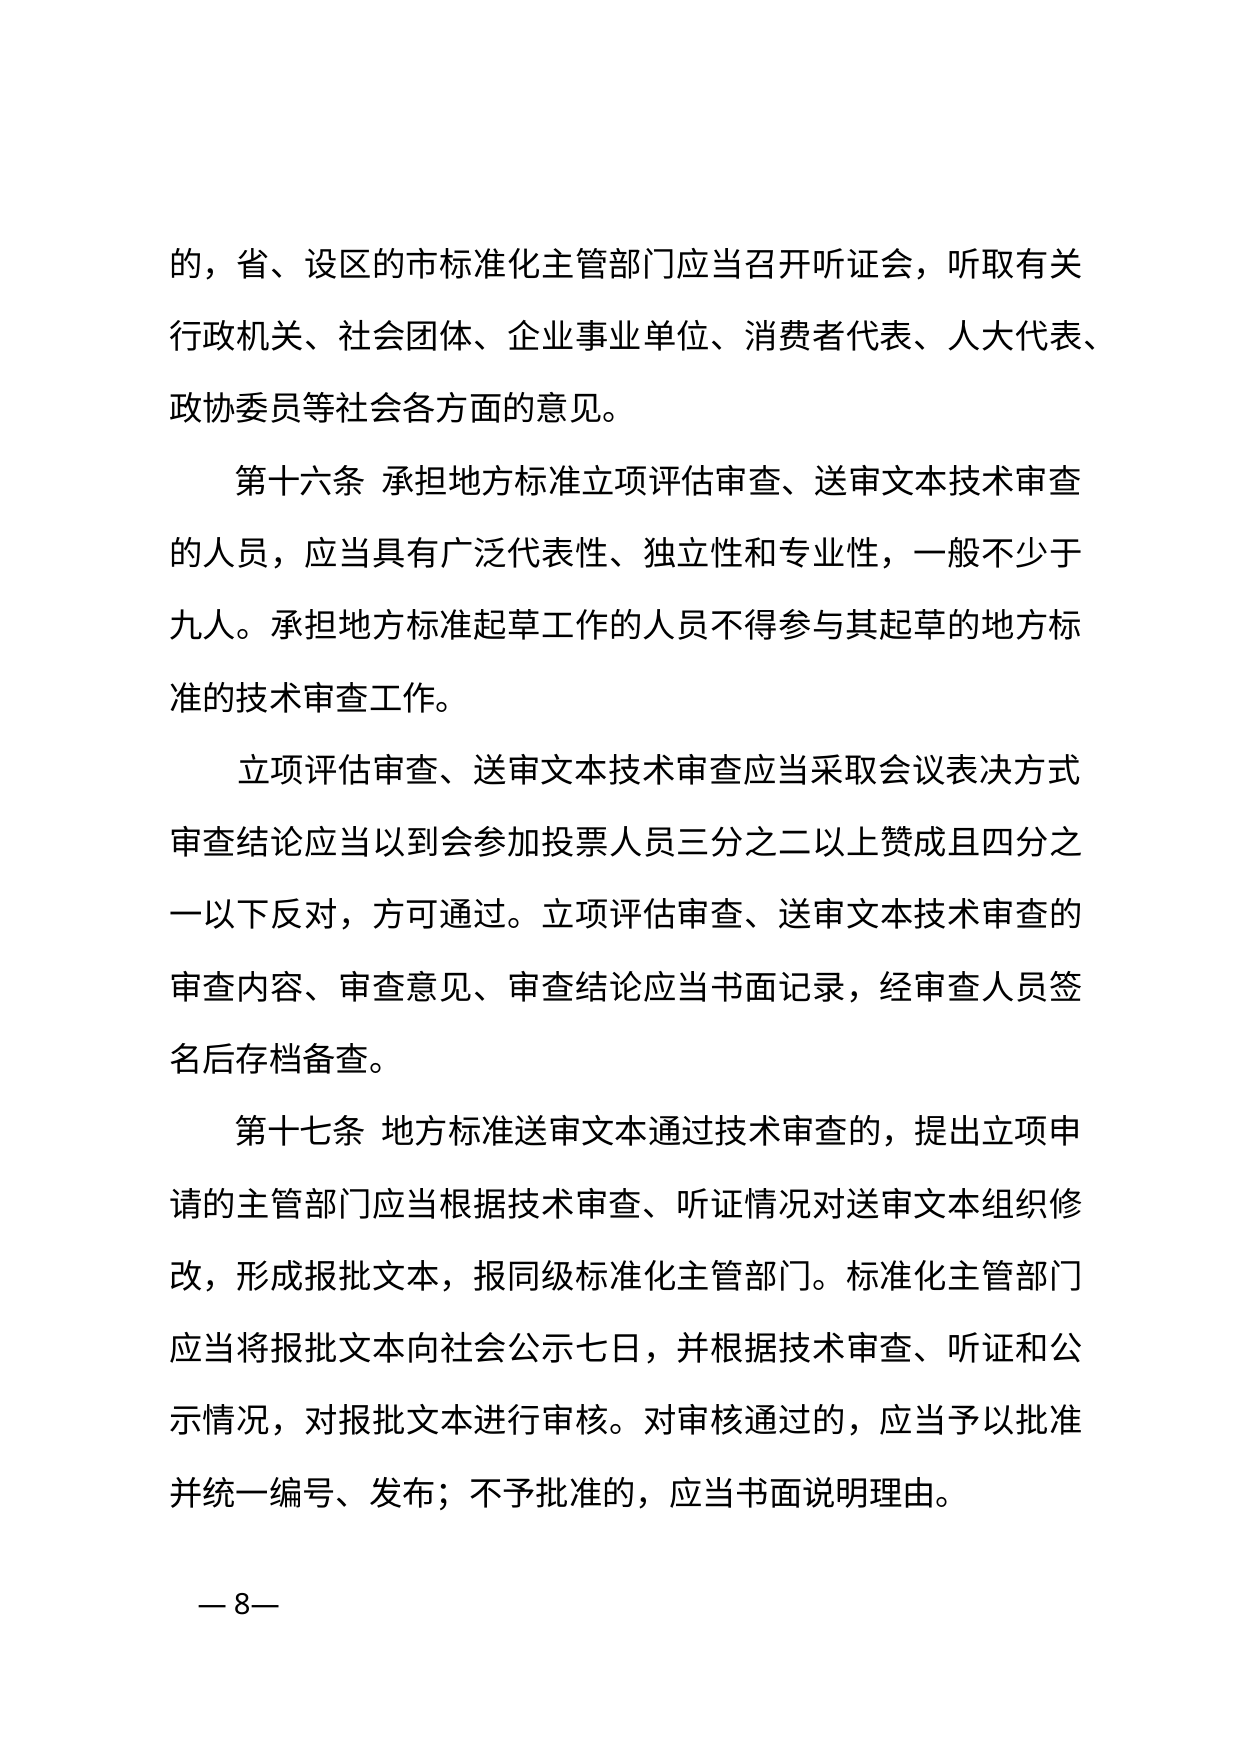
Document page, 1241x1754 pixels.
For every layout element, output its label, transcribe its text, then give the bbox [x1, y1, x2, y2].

text 第十六条 承担地方标准立项评估审查、送审文本技术审查的人员，应当具有广泛代表性、独立性和专业性，一般不少于九人。承担地方标准起草工作的人员不得参与其起草的地方标准的技术审查工作。 [169, 454, 1083, 719]
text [169, 238, 1083, 430]
text 第十七条 地方标准送审文本通过技术审查的，提出立项申请的主管部门应当根据技术审查、听证情况对送审文本组织修改，形成报批文本，报同级标准化主管部门。标准化主管部门应当将报批文本向社会公示七日，并根据技术审查、听证和公示情况，对报批文本进行审核。对审核通过的，应当予以批准并统一编号、发布；不予批准的，应当书面说明理由。 [169, 1105, 1083, 1515]
text 立项评估审查、送审文本技术审查应当采取会议表决方式，审查结论应当以到会参加投票人员三分之二以上赞成且四分之一以下反对，方可通过。立项评估审查、送审文本技术审查的审查内容、审查意见、审查结论应当书面记录，经审查人员签名后存档备查。 [169, 744, 1083, 1081]
